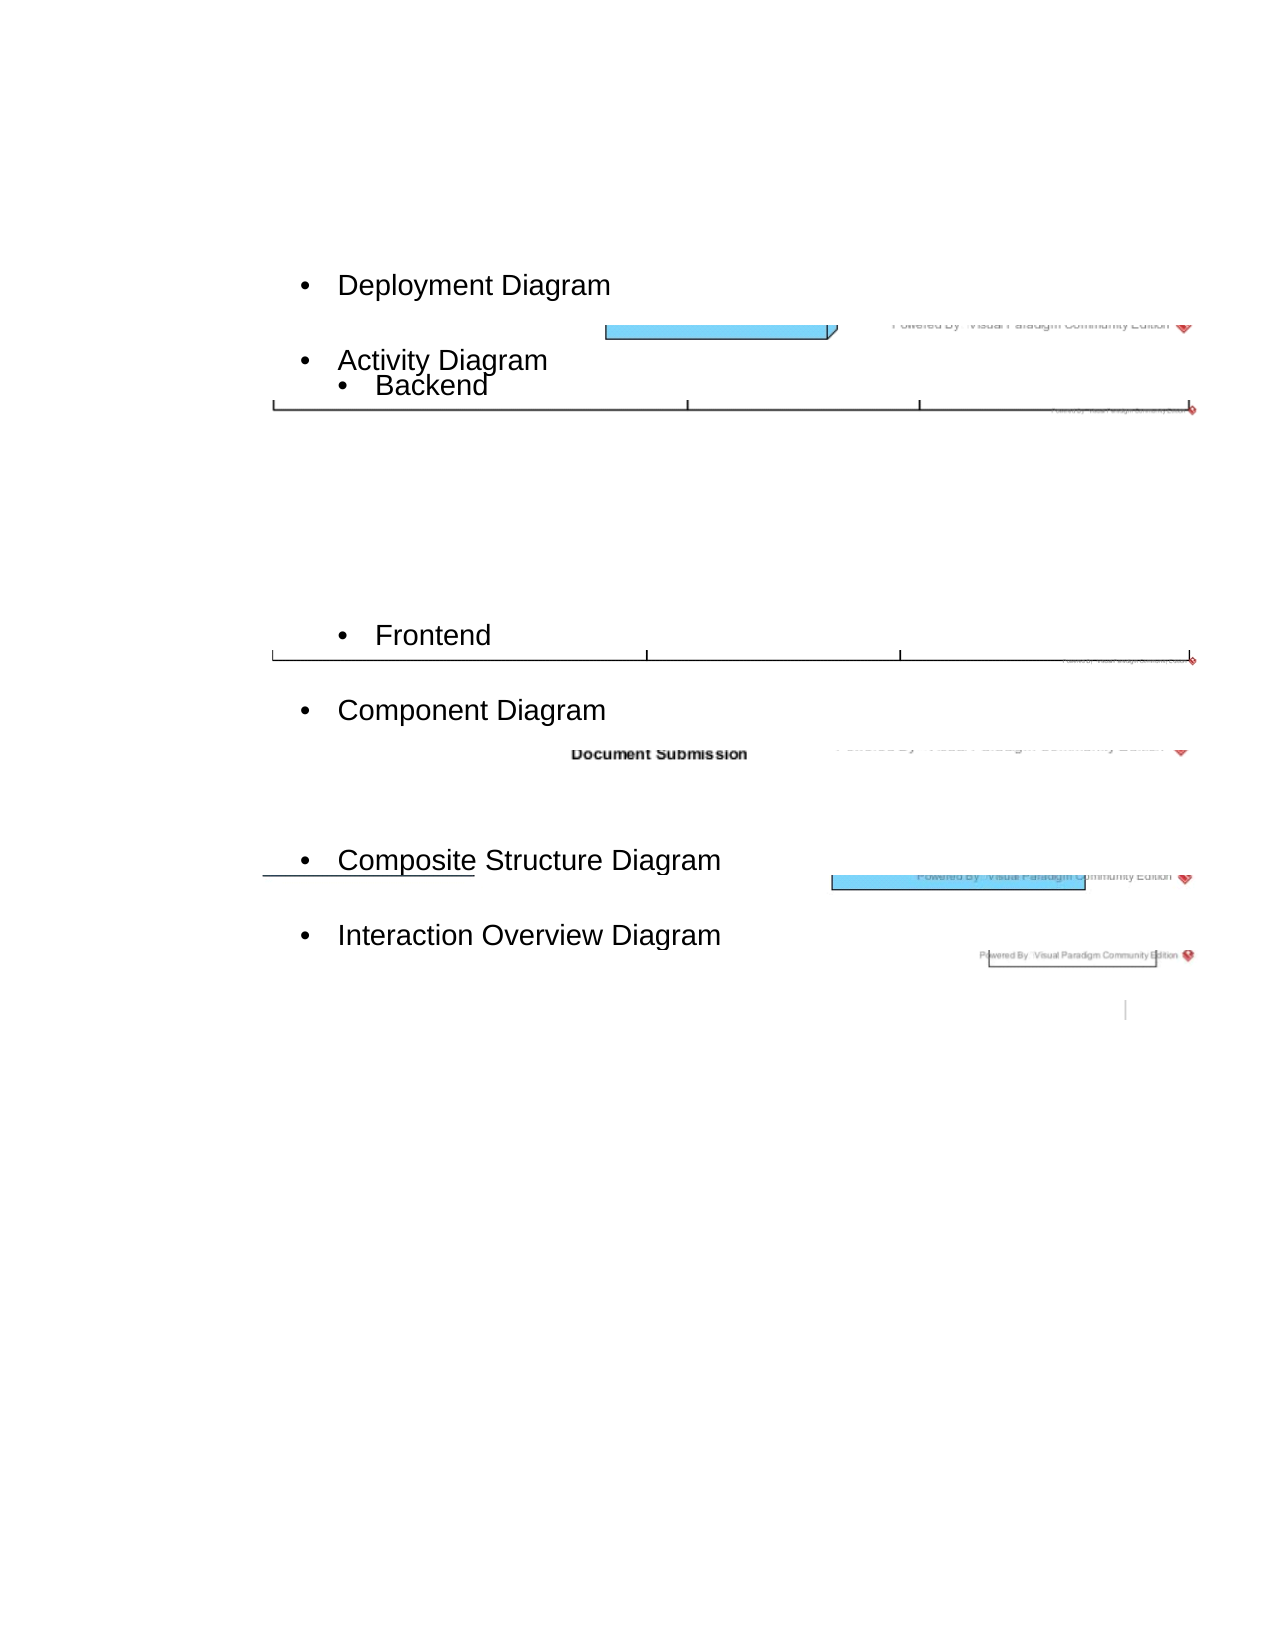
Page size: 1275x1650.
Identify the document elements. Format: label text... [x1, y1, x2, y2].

list Activity Diagram [300, 350, 1125, 375]
list Interaction Overview Diagram [300, 925, 1125, 950]
list Component Diagram [300, 700, 1125, 725]
list Backend [337, 375, 1125, 400]
list Composite Structure Diagram [300, 850, 1125, 875]
list Frontend [337, 625, 1125, 650]
list Deployment Diagram [300, 275, 1125, 300]
